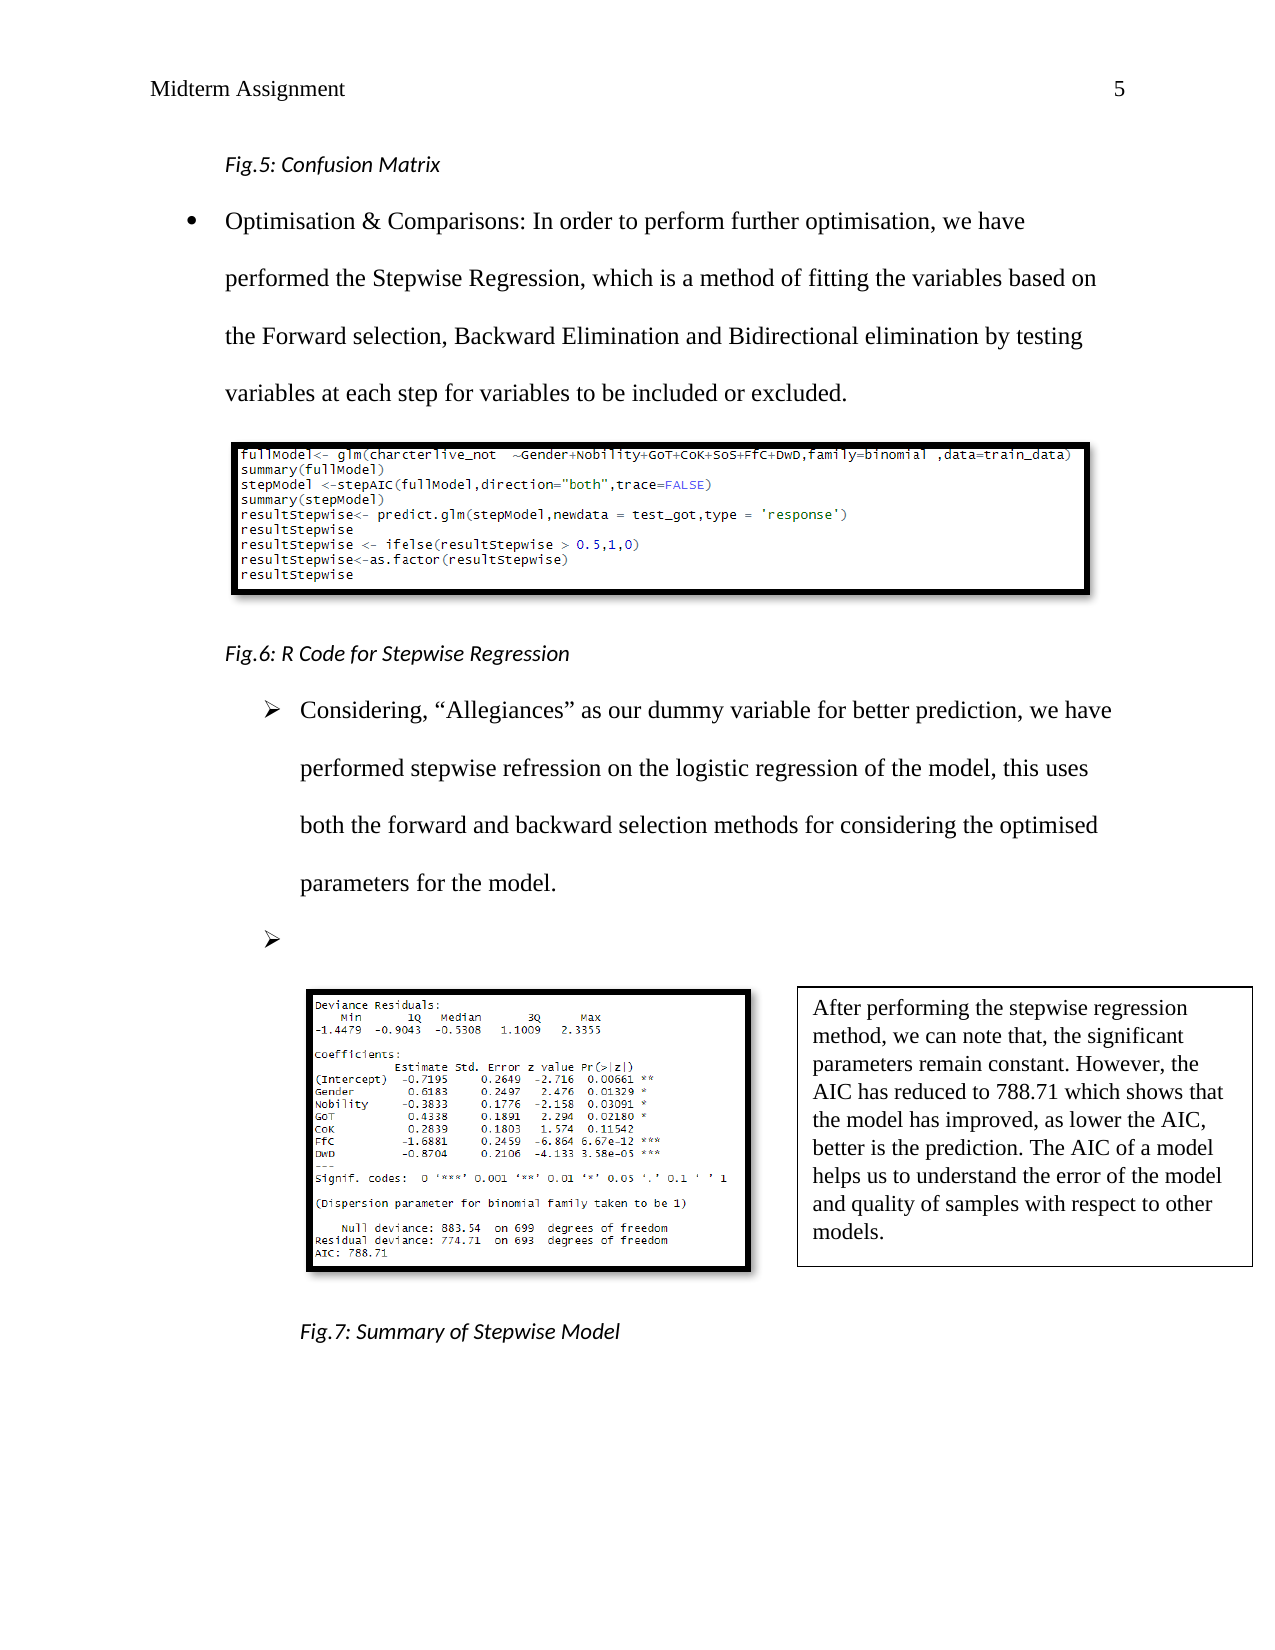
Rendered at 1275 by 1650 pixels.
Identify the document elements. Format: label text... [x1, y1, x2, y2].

picture [238, 449, 1084, 589]
list Considering, “Allegiances” as our dummy variable for better prediction, we have performed stepwise refression on the logistic regression of the model, this uses both the forward and backward selection methods for considering the optimised parameters for the model. [262, 695, 1125, 896]
list Fig.6: R Code for Stepwise Regression [225, 639, 1125, 667]
picture [313, 995, 745, 1266]
list Optimisation & Comparisons: In order to perform further optimisation, we have performed the Stepwise Regression, which is a method of fitting the variables based on the Forward selection, Backward Elimination and Bidirectional elimination by testing variables at each step for variables to be included or excluded. [187, 206, 1125, 407]
list Fig.5: Confusion Matrix [225, 150, 1125, 178]
list Fig.7: Summary of Stepwise Model [300, 1317, 1125, 1345]
